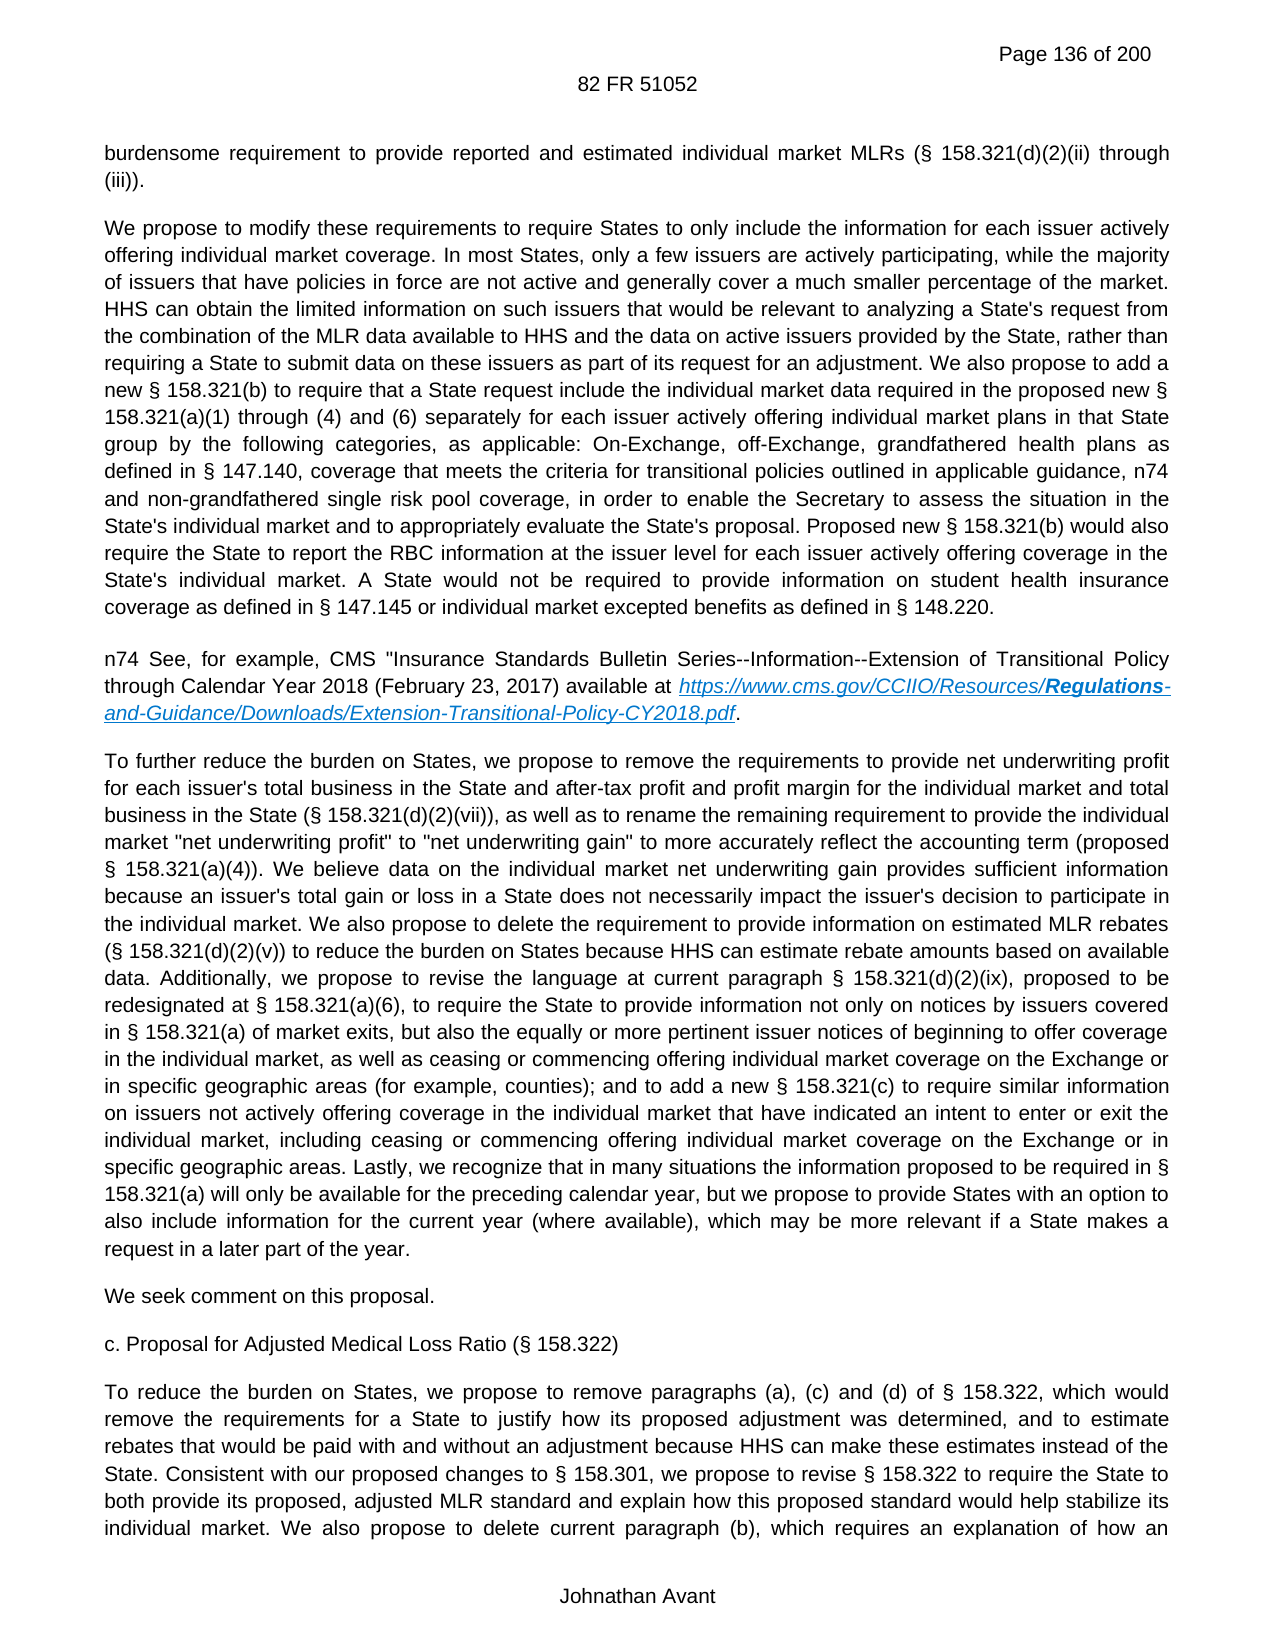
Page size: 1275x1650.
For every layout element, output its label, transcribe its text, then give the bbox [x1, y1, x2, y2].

text To further reduce the burden on States, we propose to remove the requirements to provide net underwriting profit for each issuer's total business in the State and after-tax profit and profit margin for the individual market and total business in the State (§ 158.321(d)(2)(vii)), as well as to rename the remaining requirement to provide the individual market "net underwriting profit" to "net underwriting gain" to more accurately reflect the accounting term (proposed § 158.321(a)(4)). We believe data on the individual market net underwriting gain provides sufficient information because an issuer's total gain or loss in a State does not necessarily impact the issuer's decision to participate in the individual market. We also propose to delete the requirement to provide information on estimated MLR rebates (§ 158.321(d)(2)(v)) to reduce the burden on States because HHS can estimate rebate amounts based on available data. Additionally, we propose to revise the language at current paragraph § 158.321(d)(2)(ix), proposed to be redesignated at § 158.321(a)(6), to require the State to provide information not only on notices by issuers covered in § 158.321(a) of market exits, but also the equally or more pertinent issuer notices of beginning to offer coverage in the individual market, as well as ceasing or commencing offering individual market coverage on the Exchange or in specific geographic areas (for example, counties); and to add a new § 158.321(c) to require similar information on issuers not actively offering coverage in the individual market that have indicated an intent to enter or exit the individual market, including ceasing or commencing offering individual market coverage on the Exchange or in specific geographic areas. Lastly, we recognize that in many situations the information proposed to be required in § 158.321(a) will only be available for the preceding calendar year, but we propose to provide States with an option to also include information for the current year (where available), which may be more relevant if a State makes a request in a later part of the year. [104, 746, 1171, 1260]
text We seek comment on this proposal. [104, 1281, 1171, 1308]
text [104, 137, 1171, 192]
text c. Proposal for Adjusted Medical Loss Ratio (§ 158.322) [104, 1329, 1171, 1356]
text We propose to modify these requirements to require States to only include the information for each issuer actively offering individual market coverage. In most States, only a few issuers are actively participating, while the majority of issuers that have policies in force are not active and generally cover a much smaller percentage of the market. HHS can obtain the limited information on such issuers that would be relevant to analyzing a State's request from the combination of the MLR data available to HHS and the data on active issuers provided by the State, rather than requiring a State to submit data on these issuers as part of its request for an adjustment. We also propose to add a new § 158.321(b) to require that a State request include the individual market data required in the proposed new § 158.321(a)(1) through (4) and (6) separately for each issuer actively offering individual market plans in that State group by the following categories, as applicable: On-Exchange, off-Exchange, grandfathered health plans as defined in § 147.140, coverage that meets the criteria for transitional policies outlined in applicable guidance, n74 and non-grandfathered single risk pool coverage, in order to enable the Secretary to assess the situation in the State's individual market and to appropriately evaluate the State's proposal. Proposed new § 158.321(b) would also require the State to report the RBC information at the issuer level for each issuer actively offering coverage in the State's individual market. A State would not be required to provide information on student health insurance coverage as defined in § 147.145 or individual market excepted benefits as defined in § 148.220. [104, 212, 1171, 619]
text n74 See, for example, CMS "Insurance Standards Bulletin Series--Information--Extension of Transitional Policy through Calendar Year 2018 (February 23, 2017) available at https://www.cms.gov/CCIIO/Resources/Regulations-and-Guidance/Downloads/Extension-Transitional-Policy-CY2018.pdf. [104, 644, 1171, 725]
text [104, 1377, 1171, 1539]
